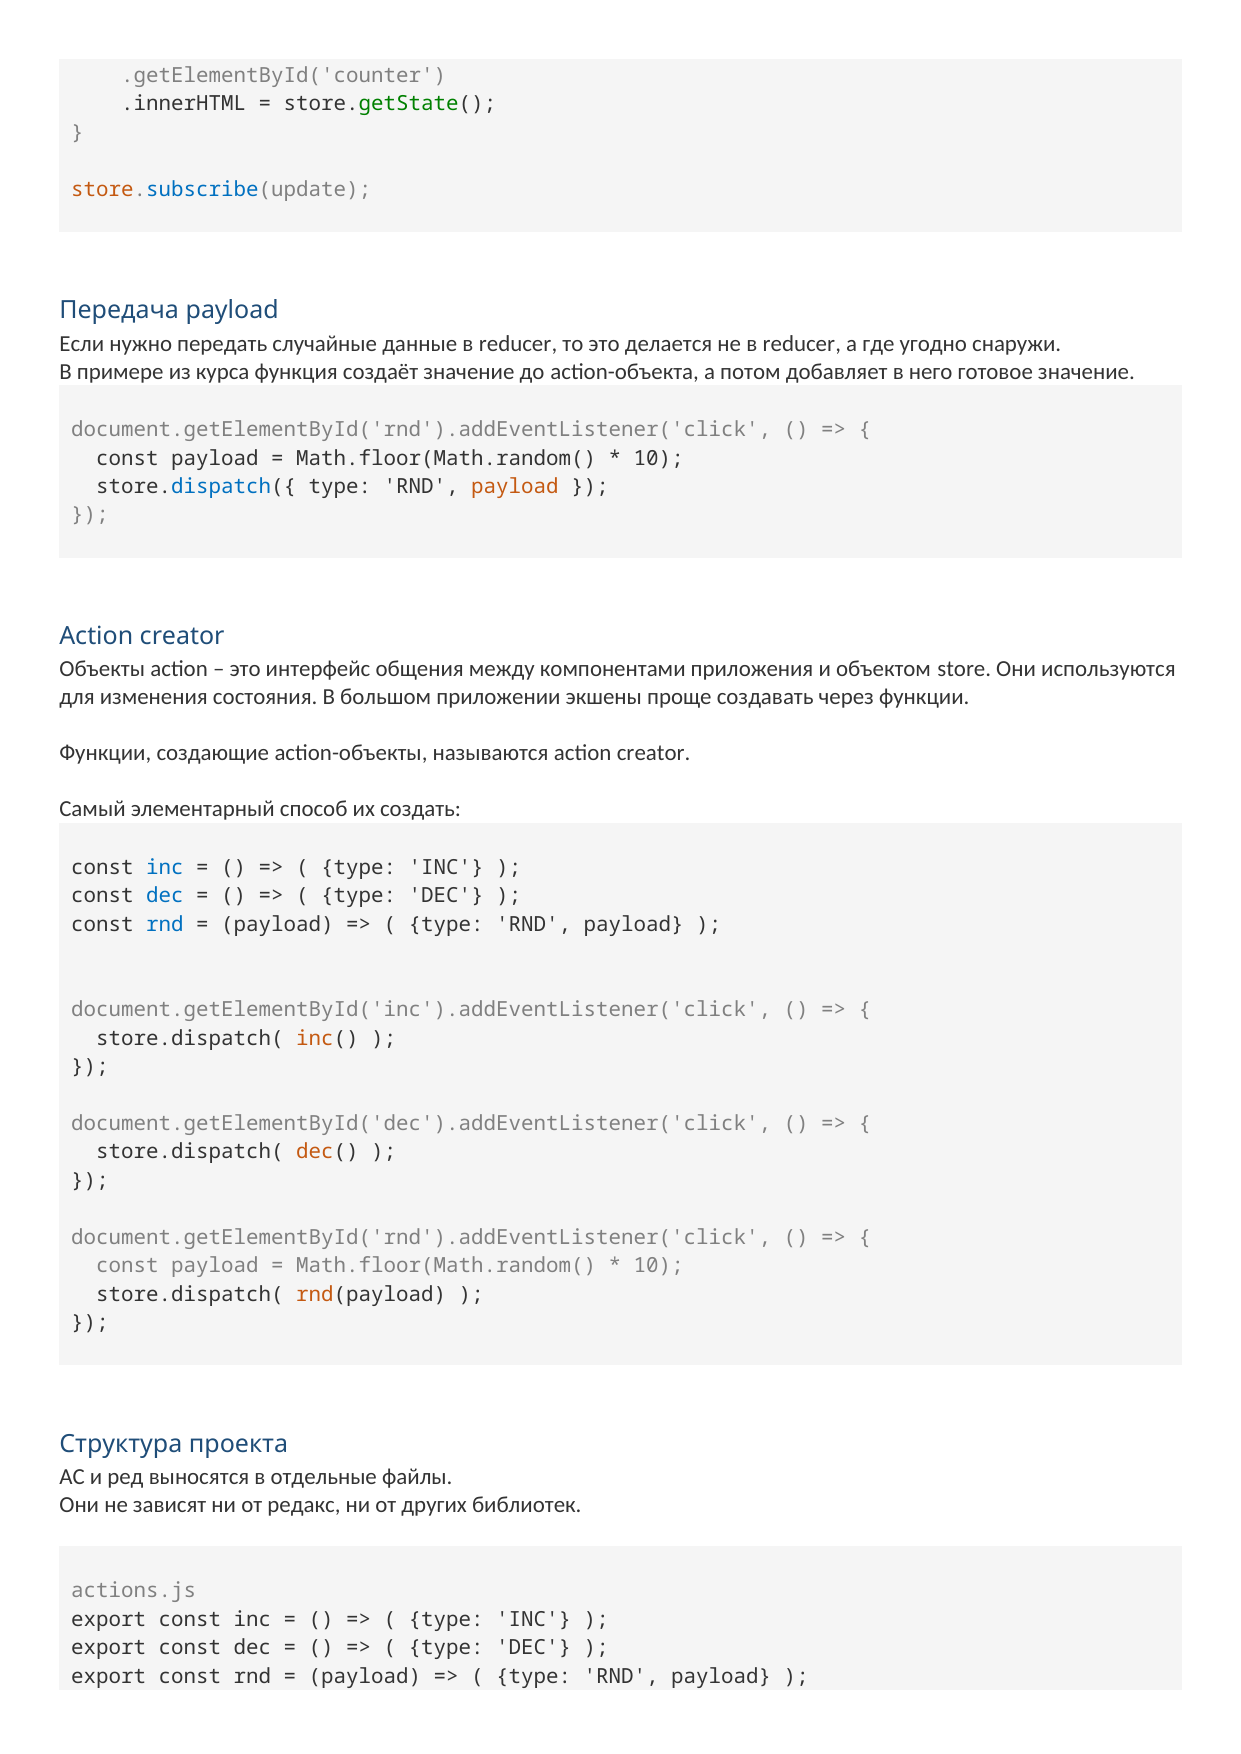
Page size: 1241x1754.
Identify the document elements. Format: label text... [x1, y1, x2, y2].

text Объекты action – это интерфейс общения между компонентами приложения и объектом store. Они используются для изменения состояния. В большом приложении экшены проще создавать через функции. [59, 654, 1181, 711]
text Самый элементарный способ их создать: [59, 794, 1181, 823]
subtitle Action creator [59, 618, 1181, 652]
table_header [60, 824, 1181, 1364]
text AC и ред выносятся в отдельные файлы. [59, 1462, 1181, 1490]
text Они не зависят ни от редакс, ни от других библиотек. [59, 1490, 1181, 1518]
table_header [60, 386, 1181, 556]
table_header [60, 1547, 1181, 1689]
text В примере из курса функция создаёт значение до action-объекта, а потом добавляет в него готовое значение. [59, 357, 1181, 385]
subtitle Структура проекта [59, 1425, 1181, 1459]
subtitle Передача payload [59, 292, 1181, 326]
text Функции, создающие action-объекты, называются action creator. [59, 738, 1181, 767]
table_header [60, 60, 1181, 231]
text Если нужно передать случайные данные в reducer, то это делается не в reducer, а где угодно снаружи. [59, 329, 1181, 357]
